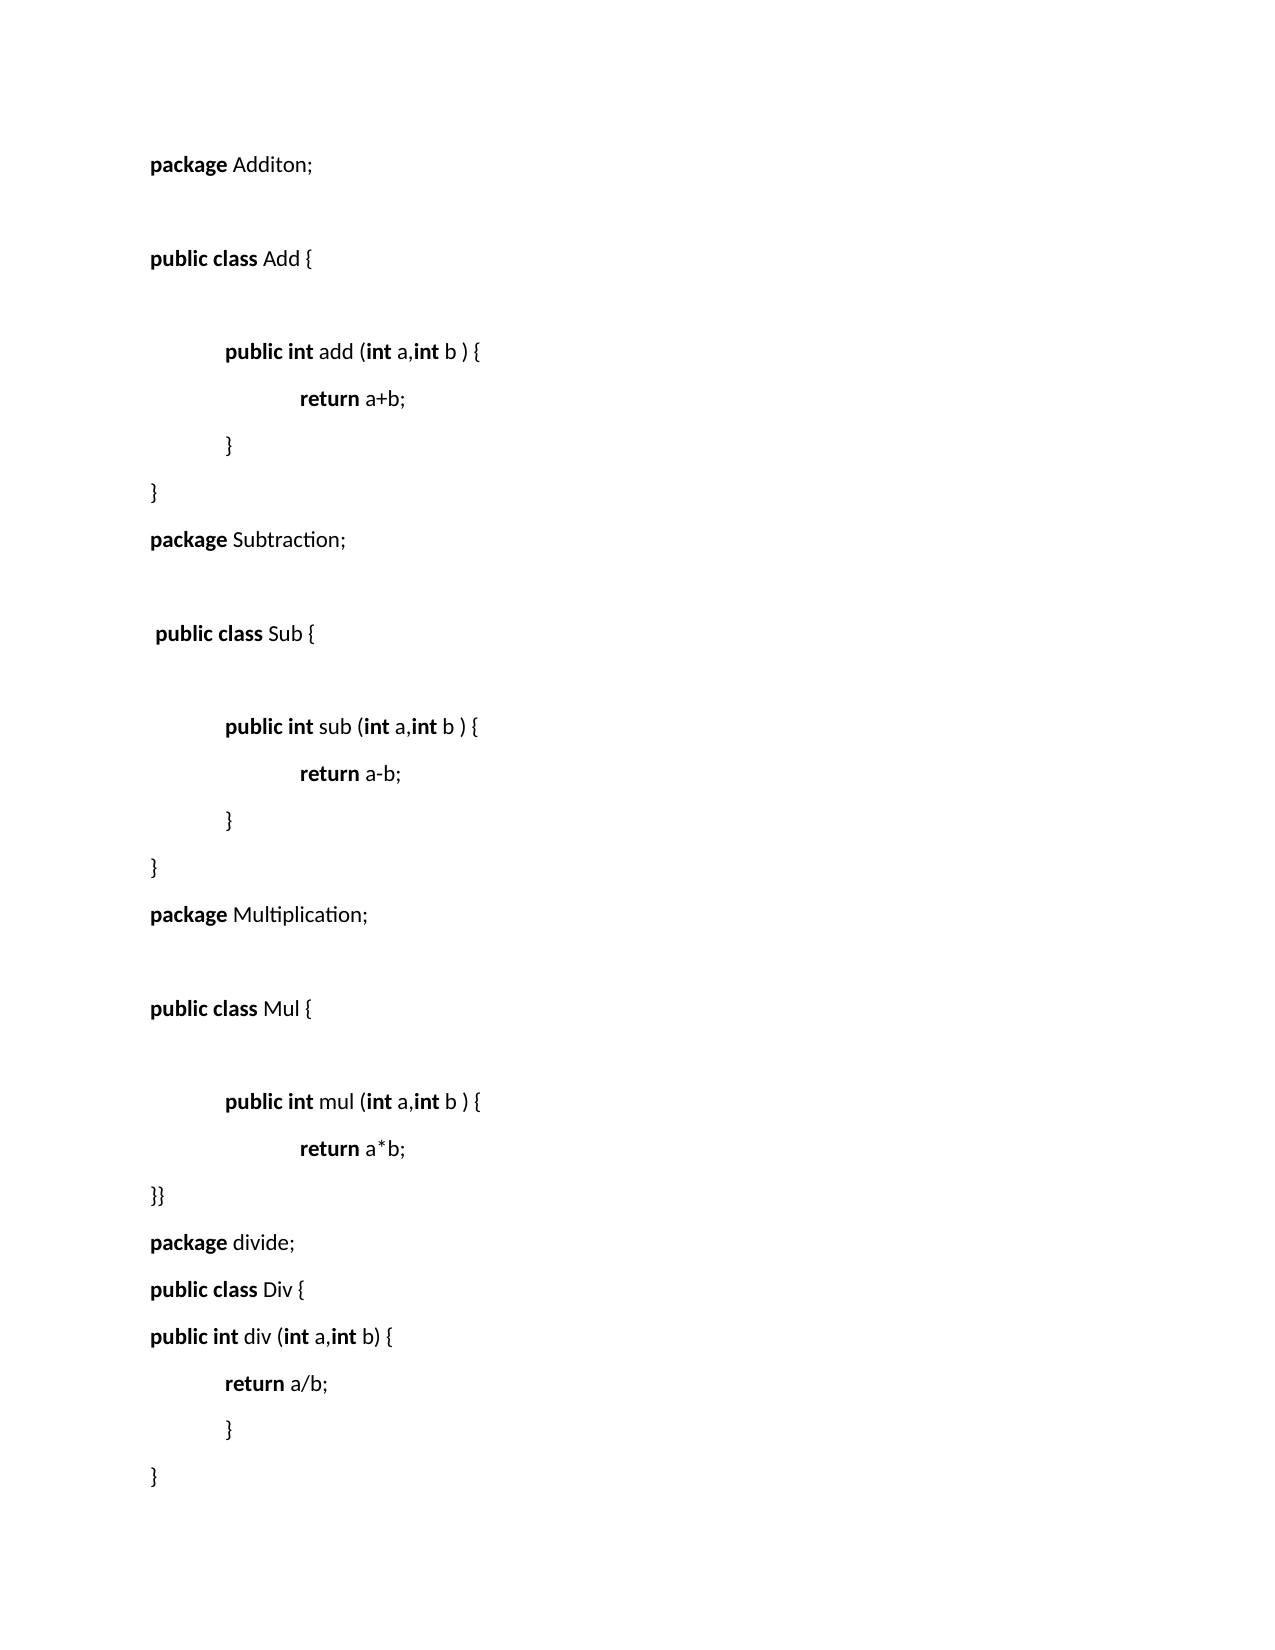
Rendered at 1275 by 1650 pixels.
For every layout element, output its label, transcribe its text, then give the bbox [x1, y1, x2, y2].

text public int mul (int a,int b ) { [150, 1087, 1125, 1116]
text } [150, 431, 1125, 459]
text package Additon; [150, 150, 1125, 178]
text public int div (int a,int b) { [150, 1322, 1125, 1350]
text package Multiplication; [150, 900, 1125, 928]
text } [150, 1462, 1125, 1491]
text return a/b; [150, 1369, 1125, 1397]
text package Subtraction; [150, 525, 1125, 553]
text } [150, 1416, 1125, 1444]
text } [150, 853, 1125, 881]
text public class Sub { [150, 619, 1125, 647]
text public class Mul { [150, 994, 1125, 1022]
text public int add (int a,int b ) { [150, 337, 1125, 366]
text } [150, 806, 1125, 834]
text package divide; [150, 1228, 1125, 1256]
text return a+b; [150, 384, 1125, 412]
text }} [150, 1181, 1125, 1209]
text } [150, 478, 1125, 506]
text return a*b; [150, 1134, 1125, 1162]
text public class Add { [150, 244, 1125, 272]
text public class Div { [150, 1275, 1125, 1303]
text return a-b; [150, 759, 1125, 787]
text public int sub (int a,int b ) { [150, 712, 1125, 741]
